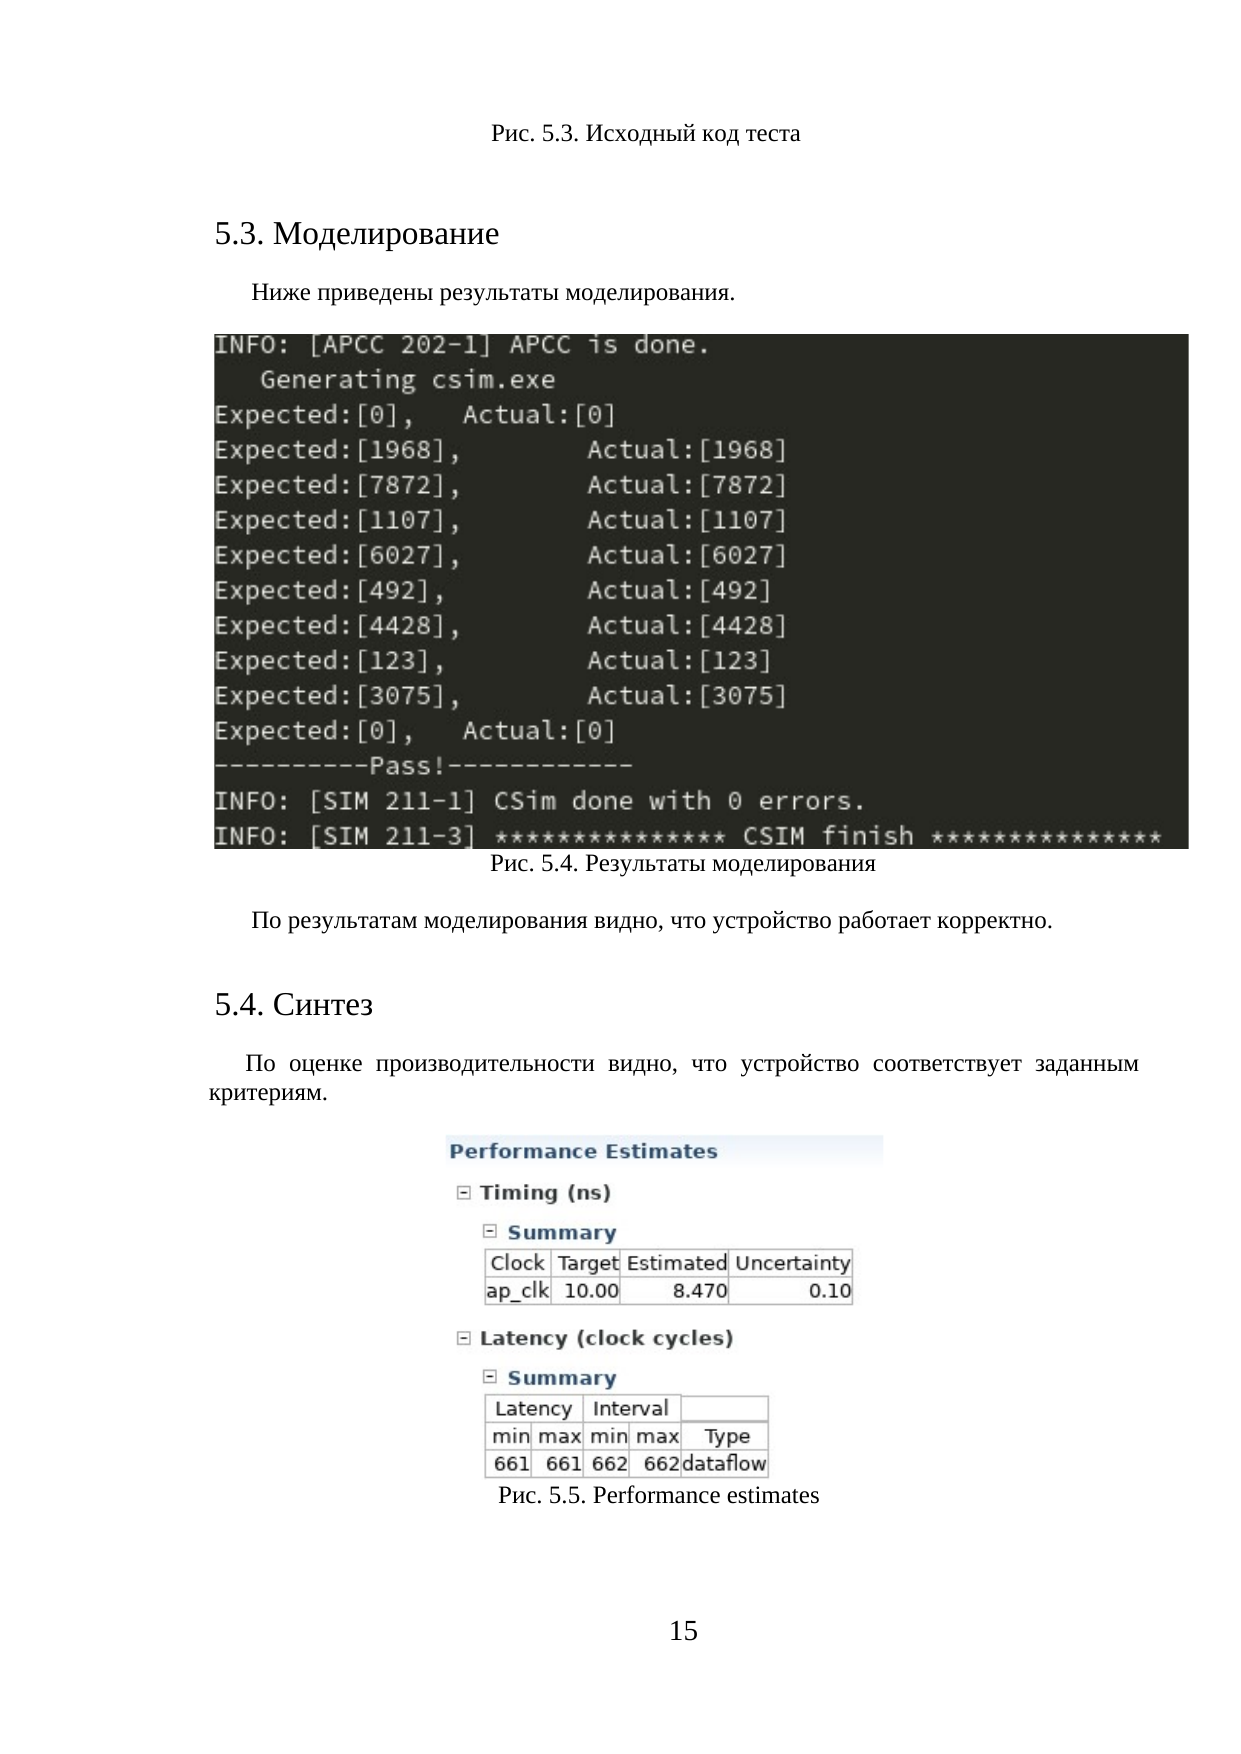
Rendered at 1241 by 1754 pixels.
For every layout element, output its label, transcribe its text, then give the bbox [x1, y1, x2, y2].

text По результатам моделирования видно, что устройство работает корректно. [177, 906, 1152, 934]
text Рис. 5.4. Результаты моделирования [177, 848, 1152, 877]
text Рис. 5.5. Performance estimates [177, 1480, 1140, 1509]
text Рис. 5.3. Исходный код теста [177, 118, 801, 147]
subtitle 5.4. Синтез [177, 985, 1152, 1023]
text Ниже приведены результаты моделирования. [177, 277, 1152, 306]
picture [445, 1134, 884, 1480]
subtitle 5.3. Моделирование [177, 213, 1152, 252]
picture [214, 334, 1189, 849]
text По оценке производительности видно, что устройство соответствует заданным критериям. [208, 1048, 1140, 1106]
